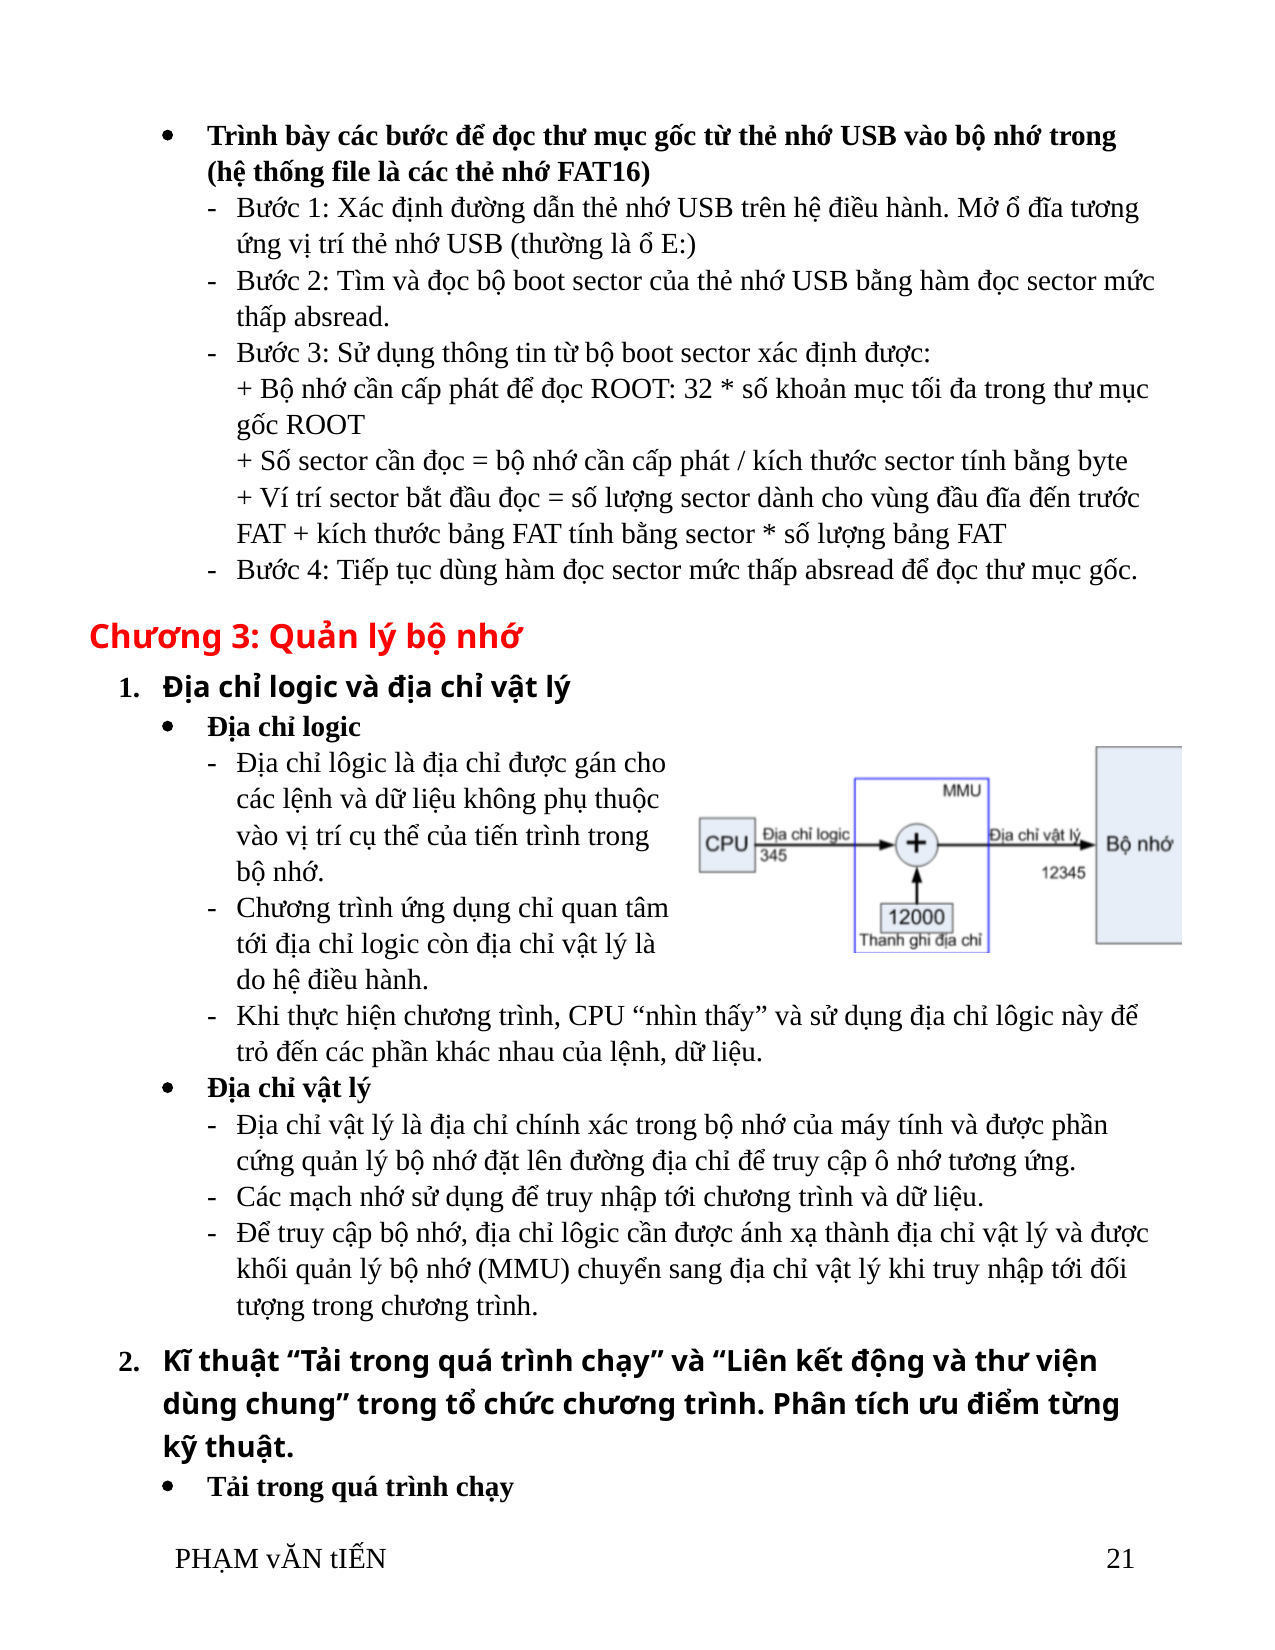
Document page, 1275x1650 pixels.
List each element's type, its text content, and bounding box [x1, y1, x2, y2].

subtitle Kĩ thuật “Tải trong quá trình chạy” và “Liên kết động và thư viện dùng chung” trong tổ chức chương trình. Phân tích ưu điểm từng kỹ thuật. [118, 1340, 1157, 1466]
list Địa chỉ logic [162, 709, 1157, 743]
list Bước 2: Tìm và đọc bộ boot sector của thẻ nhớ USB bằng hàm đọc sector mức thấp absread. [207, 263, 1157, 332]
list Địa chỉ vật lý là địa chỉ chính xác trong bộ nhớ của máy tính và được phần cứng quản lý bộ nhớ đặt lên đường địa chỉ để truy cập ô nhớ tương ứng. [207, 1107, 1157, 1177]
list + Bộ nhớ cần cấp phát để đọc ROOT: 32 * số khoản mục tối đa trong thư mục gốc ROOT [236, 371, 1157, 441]
list Địa chỉ lôgic là địa chỉ được gán cho các lệnh và dữ liệu không phụ thuộc vào vị trí cụ thể của tiến trình trong bộ nhớ. [207, 745, 1157, 887]
subtitle Chương 3: Quản lý bộ nhớ [88, 613, 1157, 658]
list + Số sector cần đọc = bộ nhớ cần cấp phát / kích thước sector tính bằng byte [236, 443, 1157, 477]
list Địa chỉ vật lý [162, 1071, 1157, 1104]
list Bước 1: Xác định đường dẫn thẻ nhớ USB trên hệ điều hành. Mở ổ đĩa tương ứng vị trí thẻ nhớ USB (thường là ổ E:) [207, 191, 1157, 260]
list Bước 3: Sử dụng thông tin từ bộ boot sector xác định được: [207, 335, 1157, 369]
list Chương trình ứng dụng chỉ quan tâm tới địa chỉ logic còn địa chỉ vật lý là do hệ điều hành. [207, 890, 1157, 996]
list Tải trong quá trình chạy [162, 1469, 1157, 1502]
list Bước 4: Tiếp tục dùng hàm đọc sector mức thấp absread để đọc thư mục gốc. [207, 552, 1157, 586]
list Để truy cập bộ nhớ, địa chỉ lôgic cần được ánh xạ thành địa chỉ vật lý và được khối quản lý bộ nhớ (MMU) chuyển sang địa chỉ vật lý khi truy nhập tới đối tượng trong chương trình. [207, 1215, 1157, 1321]
list Trình bày các bước để đọc thư mục gốc từ thẻ nhớ USB vào bộ nhớ trong (hệ thống file là các thẻ nhớ FAT16) [162, 118, 1157, 188]
list Các mạch nhớ sử dụng để truy nhập tới chương trình và dữ liệu. [207, 1179, 1157, 1213]
picture [694, 746, 1182, 953]
list Khi thực hiện chương trình, CPU “nhìn thấy” và sử dụng địa chỉ lôgic này để trỏ đến các phần khác nhau của lệnh, dữ liệu. [207, 998, 1157, 1068]
list + Ví trí sector bắt đầu đọc = số lượng sector dành cho vùng đầu đĩa đến trước FAT + kích thước bảng FAT tính bằng sector * số lượng bảng FAT [236, 480, 1157, 549]
subtitle Địa chỉ logic và địa chỉ vật lý [118, 666, 1157, 706]
